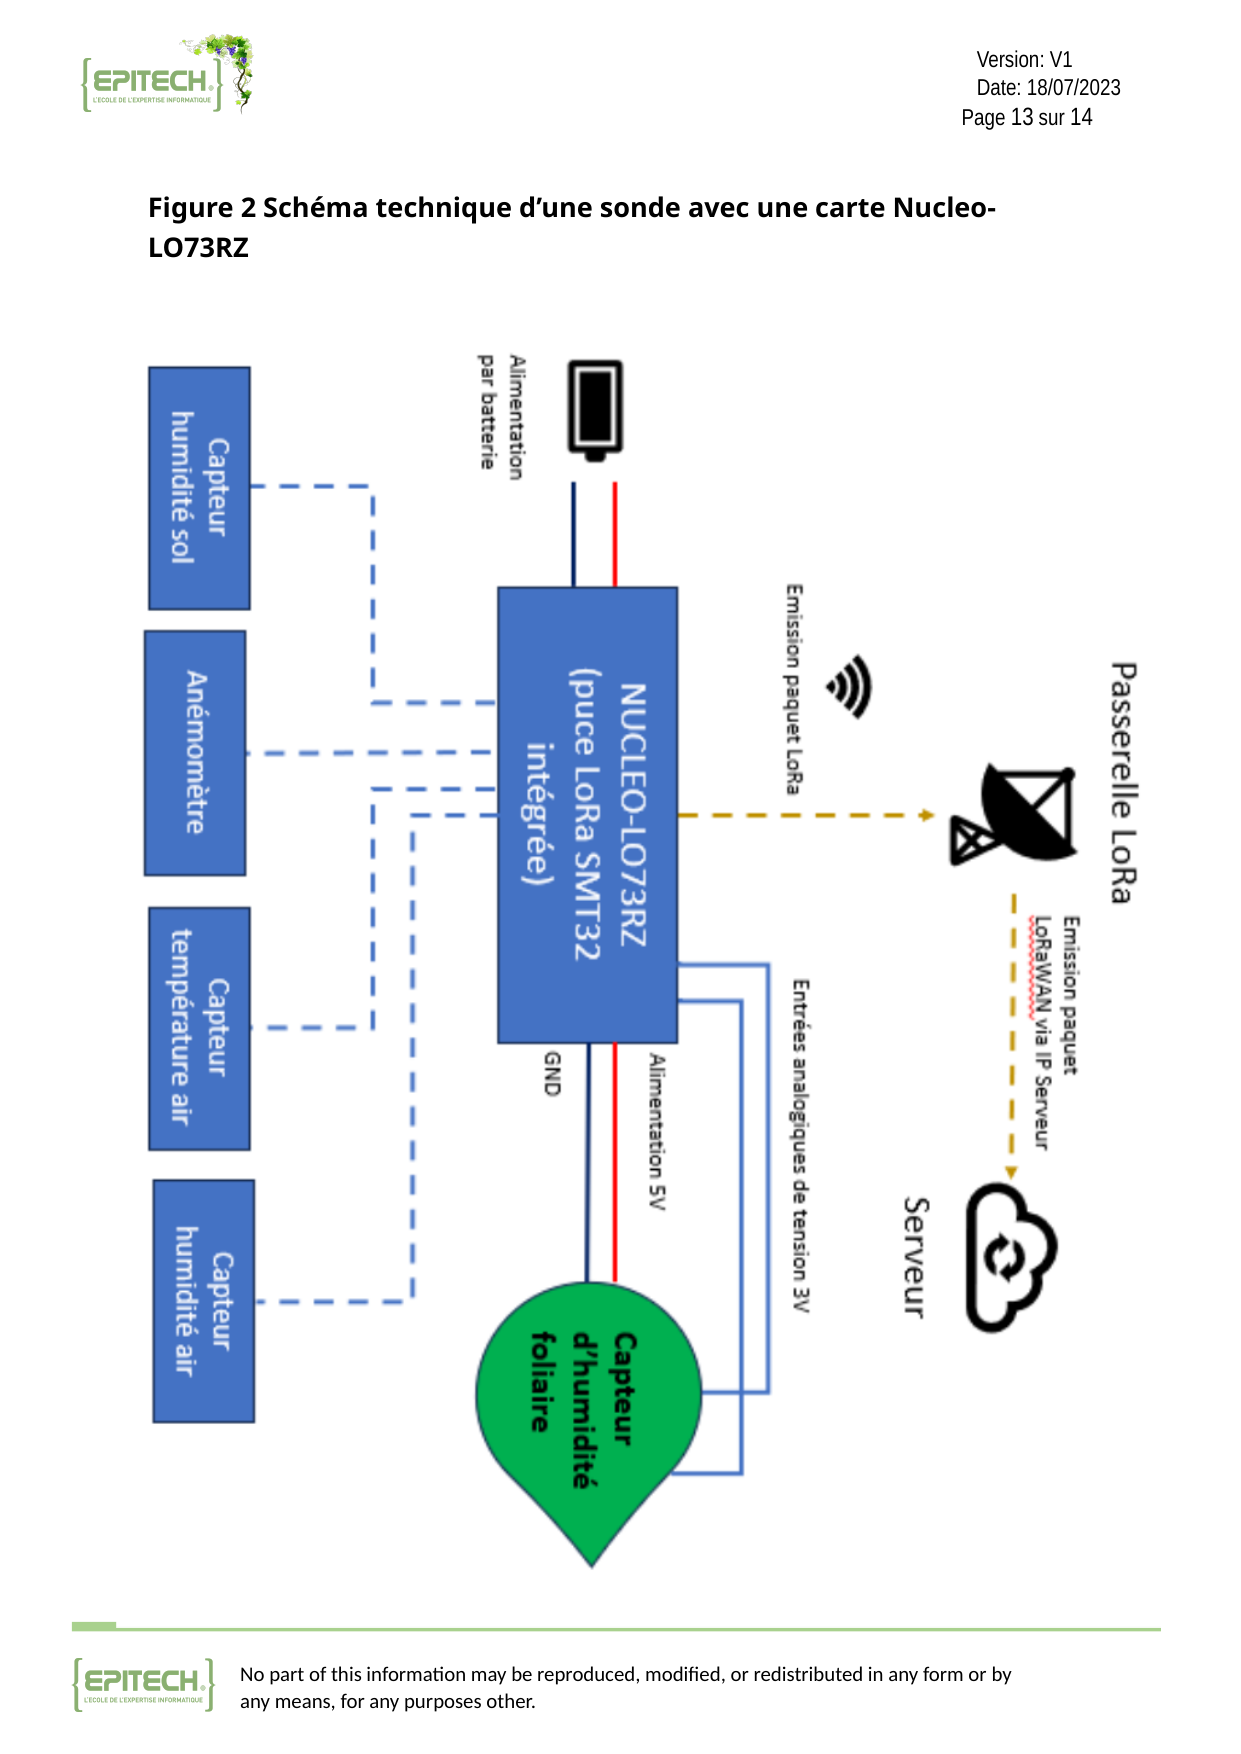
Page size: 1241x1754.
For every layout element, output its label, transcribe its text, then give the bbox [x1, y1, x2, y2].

picture [172, 32, 260, 117]
picture [117, 235, 1162, 1626]
subtitle Figure 2 Schéma technique d’une sonde avec une carte Nucleo-LO73RZ [148, 189, 1093, 266]
